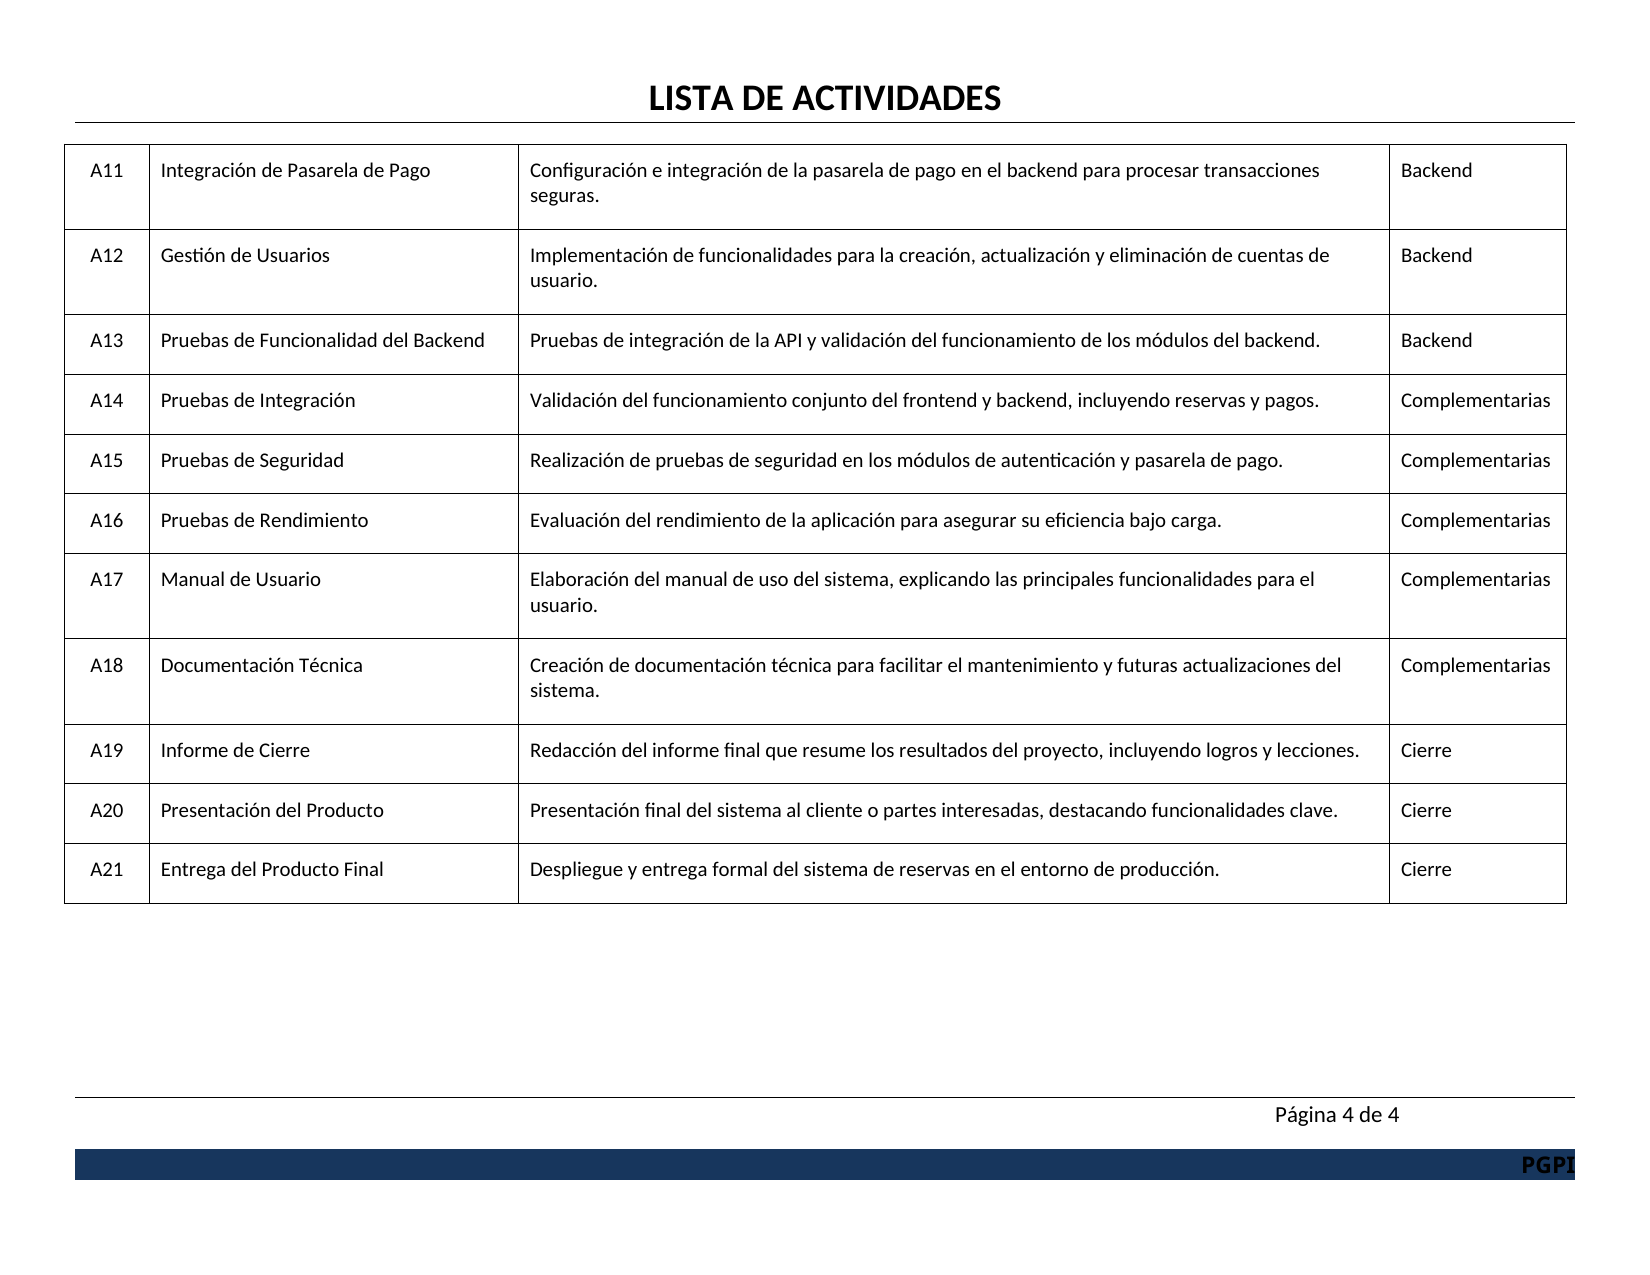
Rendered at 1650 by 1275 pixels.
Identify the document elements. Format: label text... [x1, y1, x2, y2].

table_cell Realización de pruebas de seguridad en los módulos de autenticación y pasarela de pago. [519, 435, 1389, 493]
table_cell Configuración e integración de la pasarela de pago en el backend para procesar transacciones seguras. [519, 145, 1389, 229]
table_cell Complementarias [1390, 494, 1566, 553]
table_cell Complementarias [1390, 375, 1566, 433]
table_cell A21 [65, 844, 149, 903]
table_cell Despliegue y entrega formal del sistema de reservas en el entorno de producción. [519, 844, 1389, 903]
table_cell Informe de Cierre [150, 725, 518, 783]
table_cell A13 [65, 315, 149, 374]
table_cell Presentación final del sistema al cliente o partes interesadas, destacando funcionalidades clave. [519, 784, 1389, 843]
table_cell Cierre [1390, 725, 1566, 783]
table_cell Creación de documentación técnica para facilitar el mantenimiento y futuras actualizaciones del sistema. [519, 639, 1389, 723]
table_cell A11 [65, 145, 149, 229]
table_cell Backend [1390, 145, 1566, 229]
table_cell A16 [65, 494, 149, 553]
table_cell Pruebas de Rendimiento [150, 494, 518, 553]
table_cell Cierre [1390, 844, 1566, 903]
table_cell Complementarias [1390, 639, 1566, 723]
table_cell Elaboración del manual de uso del sistema, explicando las principales funcionalidades para el usuario. [519, 554, 1389, 638]
table_cell Pruebas de Funcionalidad del Backend [150, 315, 518, 374]
table_cell Pruebas de integración de la API y validación del funcionamiento de los módulos del backend. [519, 315, 1389, 374]
table_cell A17 [65, 554, 149, 638]
table_cell Backend [1390, 230, 1566, 314]
table_cell Gestión de Usuarios [150, 230, 518, 314]
table_cell A12 [65, 230, 149, 314]
table_cell Manual de Usuario [150, 554, 518, 638]
table_cell Complementarias [1390, 554, 1566, 638]
table_cell Redacción del informe final que resume los resultados del proyecto, incluyendo logros y lecciones. [519, 725, 1389, 783]
table_cell Integración de Pasarela de Pago [150, 145, 518, 229]
table_cell Implementación de funcionalidades para la creación, actualización y eliminación de cuentas de usuario. [519, 230, 1389, 314]
table_cell A20 [65, 784, 149, 843]
table_cell Evaluación del rendimiento de la aplicación para asegurar su eficiencia bajo carga. [519, 494, 1389, 553]
table_cell Cierre [1390, 784, 1566, 843]
table_cell Entrega del Producto Final [150, 844, 518, 903]
table_cell Complementarias [1390, 435, 1566, 493]
table_cell Backend [1390, 315, 1566, 374]
table_cell Pruebas de Seguridad [150, 435, 518, 493]
table_cell Documentación Técnica [150, 639, 518, 723]
table_cell A19 [65, 725, 149, 783]
table_cell A15 [65, 435, 149, 493]
table_cell A14 [65, 375, 149, 433]
table_cell Pruebas de Integración [150, 375, 518, 433]
table_cell A18 [65, 639, 149, 723]
table_cell Validación del funcionamiento conjunto del frontend y backend, incluyendo reservas y pagos. [519, 375, 1389, 433]
table_cell Presentación del Producto [150, 784, 518, 843]
